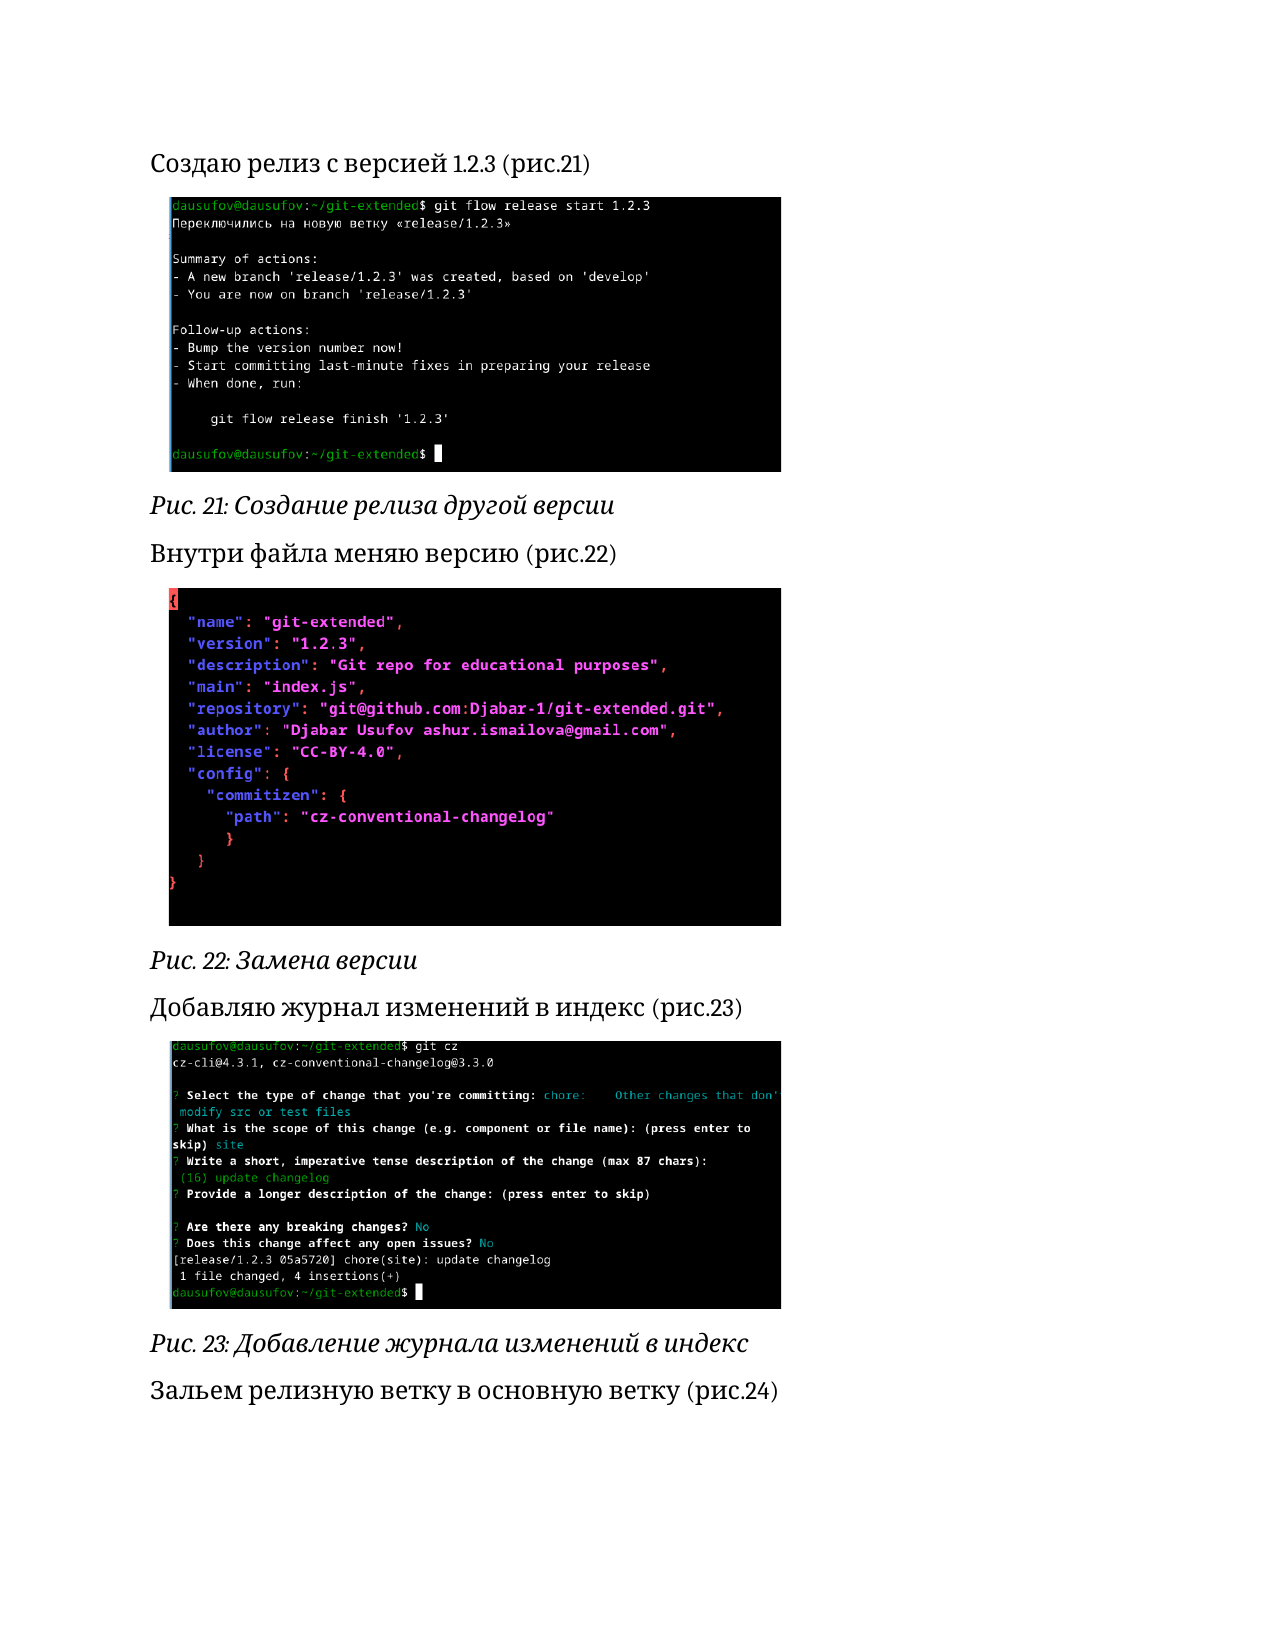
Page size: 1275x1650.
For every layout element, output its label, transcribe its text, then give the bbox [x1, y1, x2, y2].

text Внутри файла меняю версию (рис.22) [150, 540, 1125, 568]
text Рис. 21: Создание релиза другой версии [150, 492, 1125, 521]
picture [168, 1041, 782, 1309]
text Создаю релиз с версией 1.2.3 (рис.21) [150, 150, 1125, 179]
text Зальем релизную ветку в основную ветку (рис.24) [150, 1377, 1125, 1406]
picture [168, 587, 782, 926]
text Рис. 23: Добавление журнала изменений в индекс [150, 1330, 1125, 1358]
text Добавляю журнал изменений в индекс (рис.23) [150, 994, 1125, 1023]
text Рис. 22: Замена версии [150, 947, 1125, 976]
picture [168, 197, 782, 472]
